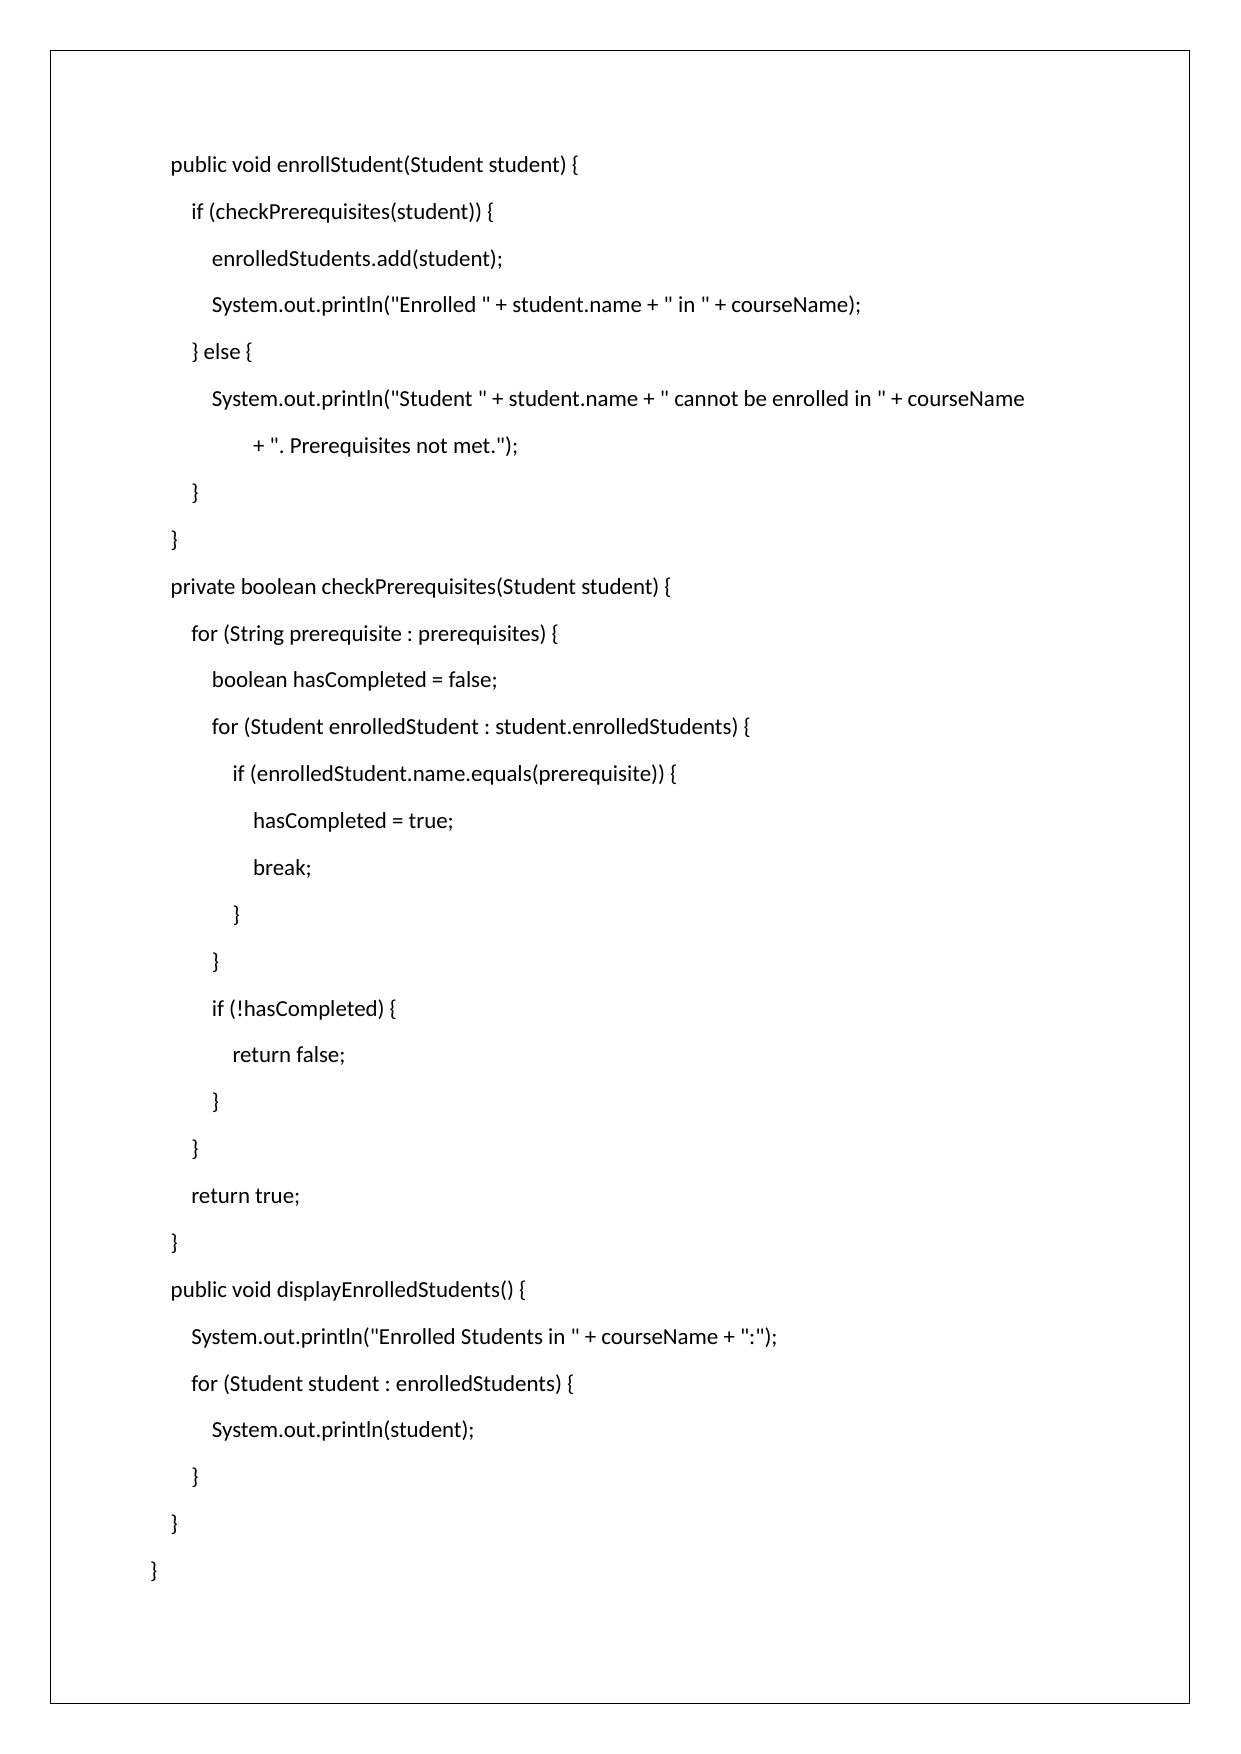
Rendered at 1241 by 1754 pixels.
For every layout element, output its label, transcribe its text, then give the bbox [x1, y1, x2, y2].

text if (enrolledStudent.name.equals(prerequisite)) { [150, 759, 1090, 787]
text boolean hasCompleted = false; [150, 666, 1090, 694]
text for (Student enrolledStudent : student.enrolledStudents) { [150, 712, 1090, 741]
text for (Student student : enrolledStudents) { [150, 1369, 1090, 1397]
text break; [150, 853, 1090, 881]
text if (!hasCompleted) { [150, 994, 1090, 1022]
text } [150, 1087, 1090, 1116]
text public void displayEnrolledStudents() { [150, 1275, 1090, 1303]
text } [150, 478, 1090, 506]
text } [150, 1462, 1090, 1491]
text private boolean checkPrerequisites(Student student) { [150, 572, 1090, 600]
text System.out.println("Student " + student.name + " cannot be enrolled in " + courseName [150, 384, 1090, 412]
text return true; [150, 1181, 1090, 1209]
text if (checkPrerequisites(student)) { [150, 197, 1090, 225]
text } [150, 525, 1090, 553]
text return false; [150, 1041, 1090, 1069]
text } [150, 947, 1090, 975]
text enrolledStudents.add(student); [150, 244, 1090, 272]
text public void enrollStudent(Student student) { [150, 150, 1090, 178]
text for (String prerequisite : prerequisites) { [150, 619, 1090, 647]
text } [150, 1134, 1090, 1162]
text } [150, 900, 1090, 928]
text System.out.println(student); [150, 1416, 1090, 1444]
text + ". Prerequisites not met."); [150, 431, 1090, 459]
text } [150, 1228, 1090, 1256]
text } [150, 1556, 1090, 1584]
text hasCompleted = true; [150, 806, 1090, 834]
text } else { [150, 337, 1090, 366]
text System.out.println("Enrolled Students in " + courseName + ":"); [150, 1322, 1090, 1350]
text System.out.println("Enrolled " + student.name + " in " + courseName); [150, 291, 1090, 319]
text } [150, 1509, 1090, 1537]
